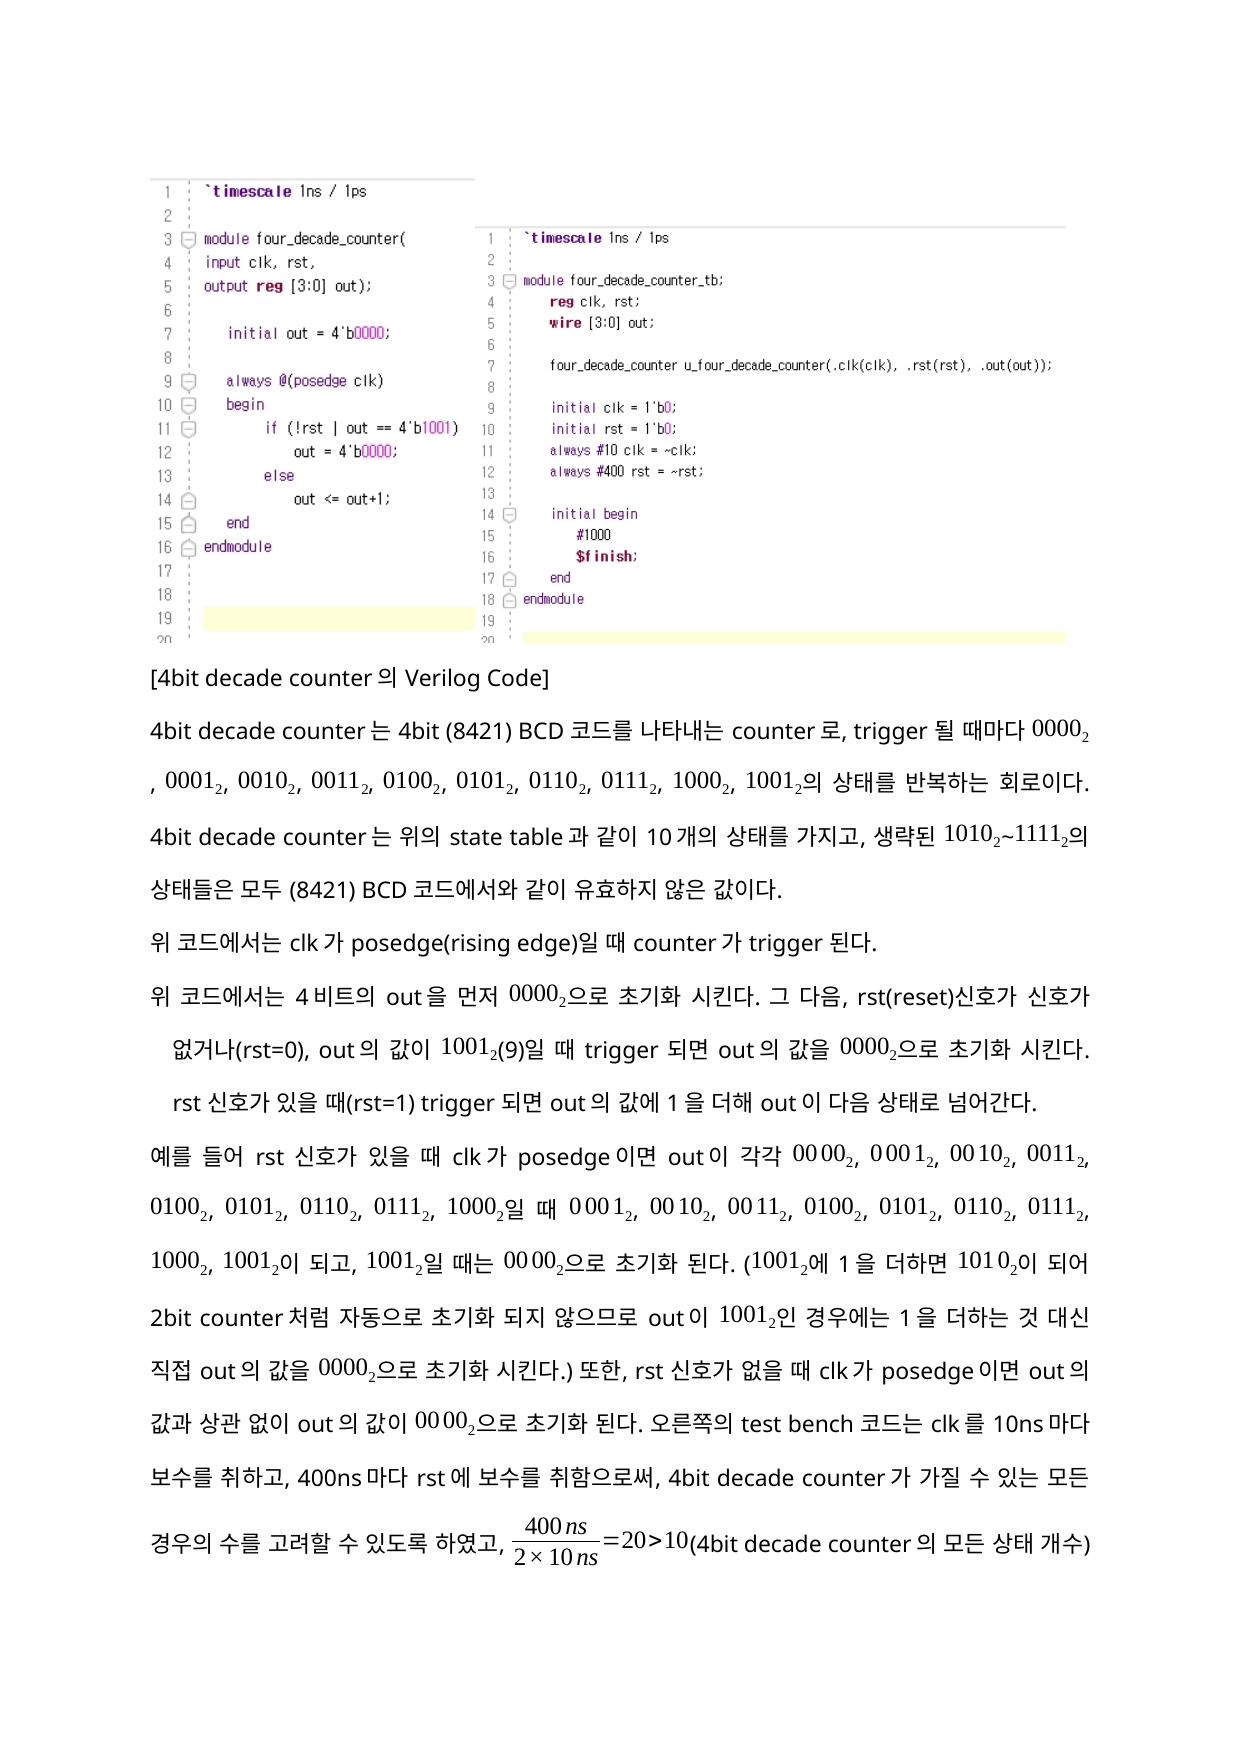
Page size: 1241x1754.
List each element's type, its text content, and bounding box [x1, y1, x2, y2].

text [150, 1138, 1090, 1572]
text 위 코드에서는 4비트의 out을 먼저 으로 초기화 시킨다. 그 다음, rst(reset)신호가 신호가 없거나(rst=0), out의 값이 (9)일 때 trigger 되면 out의 값을 으로 초기화 시킨다. rst 신호가 있을 때(rst=1) trigger 되면 out의 값에 1을 더해 out이 다음 상태로 넘어간다. [150, 978, 1090, 1118]
text 위 코드에서는 clk가 posedge(rising edge)일 때 counter가 trigger 된다. [150, 925, 1090, 958]
text [4bit decade counter의 Verilog Code] [150, 660, 1090, 693]
picture [150, 177, 1066, 643]
text 4bit decade counter는 4bit (8421) BCD 코드를 나타내는 counter로, trigger 될 때마다 , , , , , , , , , 의 상태를 반복하는 회로이다. 4bit decade counter는 위의 state table과 같이 10개의 상태를 가지고, 생략된 ~의 상태들은 모두 (8421) BCD 코드에서와 같이 유효하지 않은 값이다. [150, 713, 1090, 905]
